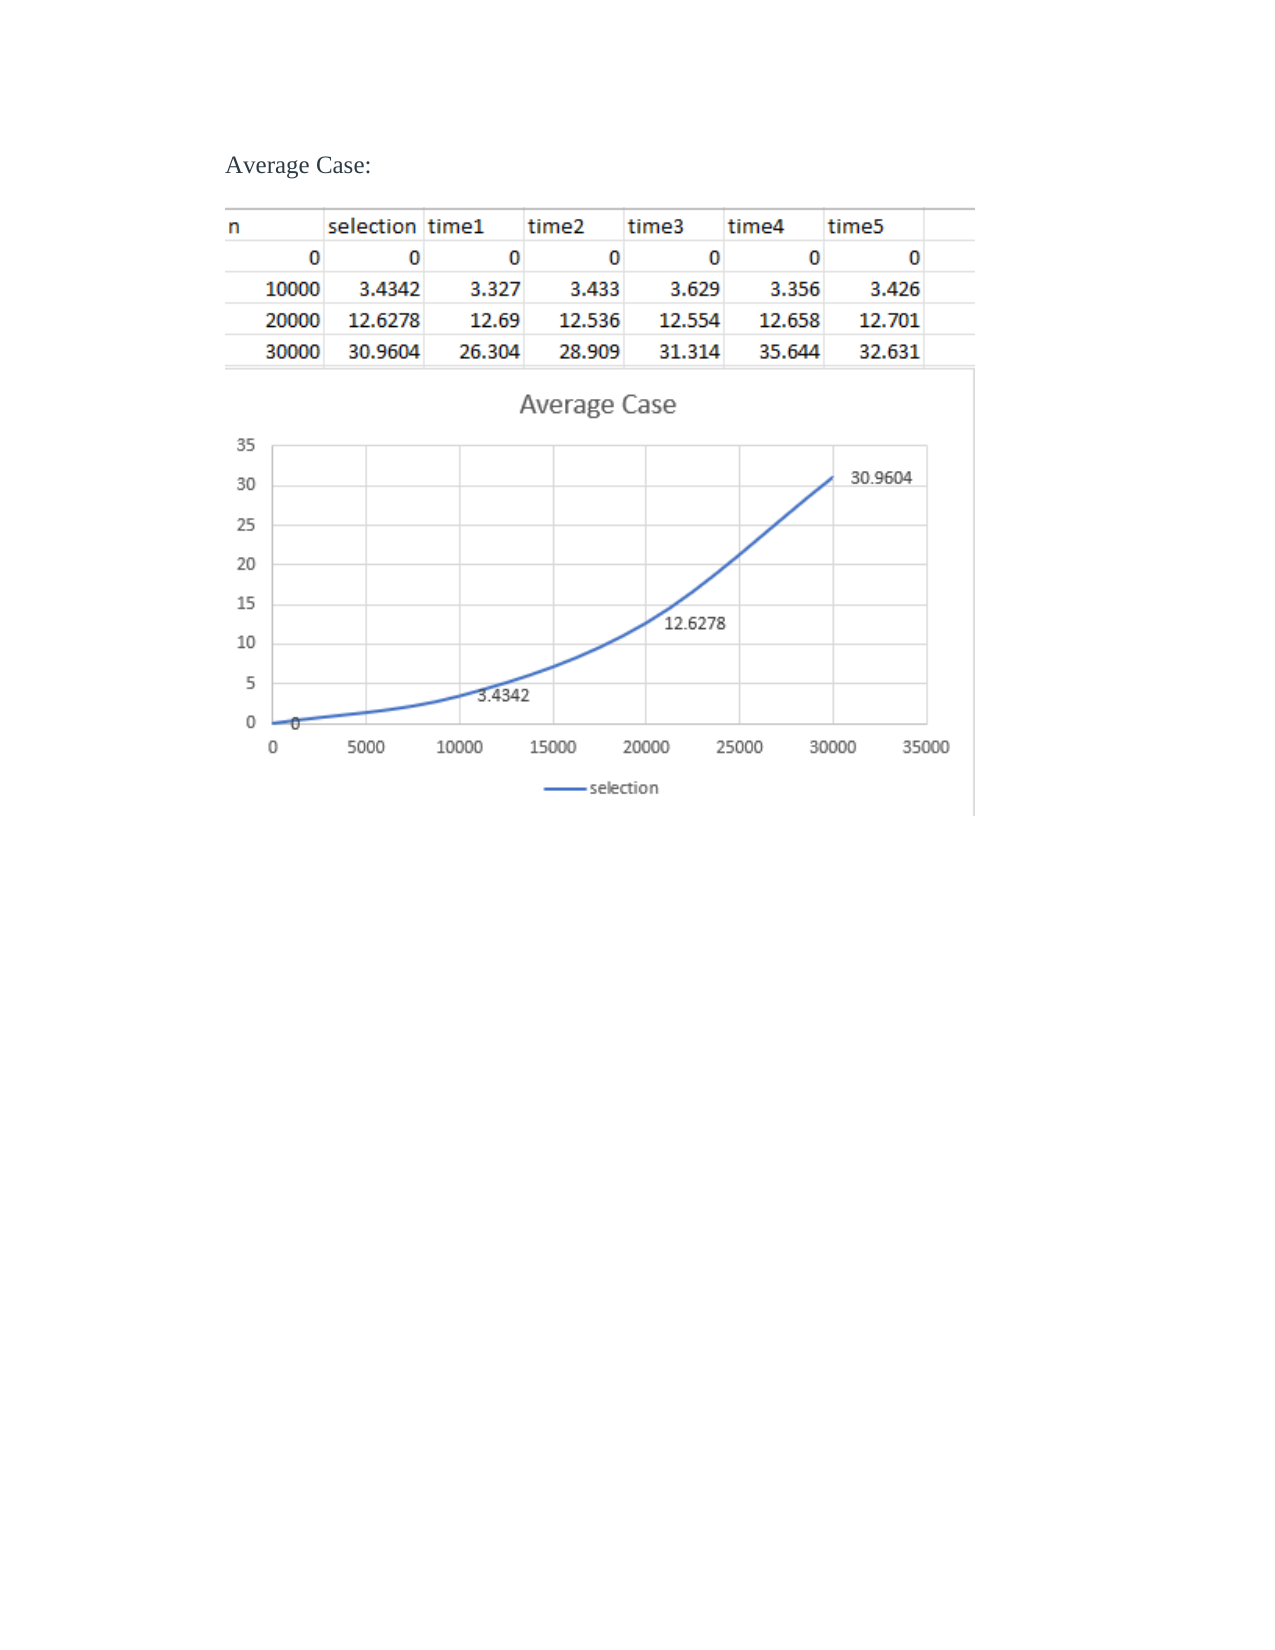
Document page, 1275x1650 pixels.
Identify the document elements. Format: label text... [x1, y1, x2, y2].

text Average Case: [225, 150, 1125, 179]
picture [225, 207, 975, 816]
